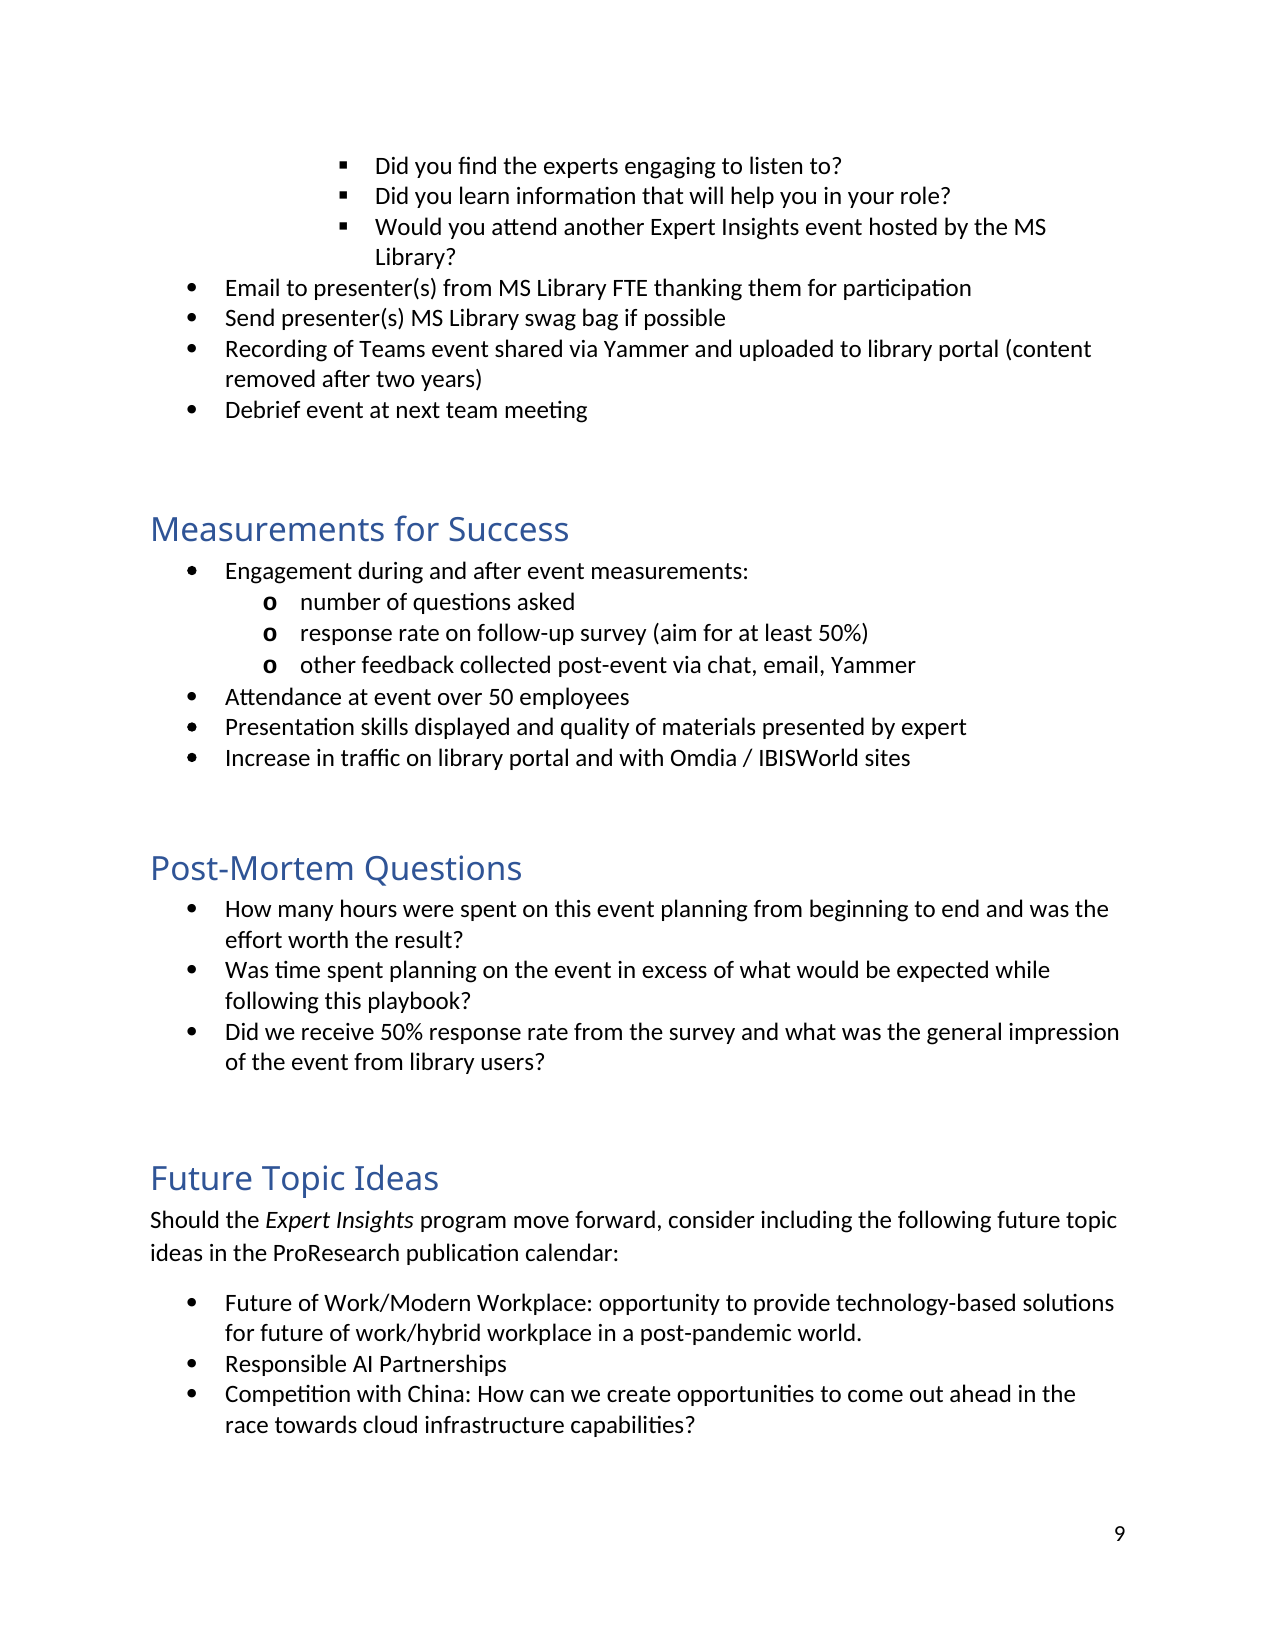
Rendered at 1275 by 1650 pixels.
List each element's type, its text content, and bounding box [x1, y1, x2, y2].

list Competition with China: How can we create opportunities to come out ahead in the race towards cloud infrastructure capabilities? [187, 1378, 1125, 1439]
list Email to presenter(s) from MS Library FTE thanking them for participation [187, 272, 1125, 303]
subtitle Future Topic Ideas [150, 1155, 1125, 1201]
list number of questions asked [262, 586, 1125, 617]
list other feedback collected post-event via chat, email, Yammer [262, 649, 1125, 681]
subtitle Post-Mortem Questions [150, 845, 1125, 890]
list Did you learn information that will help you in your role? [337, 181, 1125, 211]
list response rate on follow-up survey (aim for at least 50%) [262, 617, 1125, 649]
list Did you find the experts engaging to listen to? [337, 150, 1125, 181]
list Engagement during and after event measurements: [187, 555, 1125, 586]
text Should the Expert Insights program move forward, consider including the following future topic ideas in the ProResearch publication calendar: [150, 1204, 1125, 1268]
list Would you attend another Expert Insights event hosted by the MS Library? [337, 211, 1125, 272]
list Responsible AI Partnerships [187, 1348, 1125, 1378]
list Presentation skills displayed and quality of materials presented by expert [187, 711, 1125, 742]
list Recording of Teams event shared via Yammer and uploaded to library portal (content removed after two years) [187, 333, 1125, 394]
list Future of Work/Modern Workplace: opportunity to provide technology-based solutions for future of work/hybrid workplace in a post-pandemic world. [187, 1287, 1125, 1348]
subtitle Measurements for Success [150, 506, 1125, 552]
list Increase in traffic on library portal and with Omdia / IBISWorld sites [187, 742, 1125, 772]
list Did we receive 50% response rate from the survey and what was the general impression of the event from library users? [187, 1016, 1125, 1077]
list Attendance at event over 50 employees [187, 681, 1125, 711]
list Was time spent planning on the event in excess of what would be expected while following this playbook? [187, 955, 1125, 1016]
list Debrief event at next team meeting [187, 394, 1125, 425]
list Send presenter(s) MS Library swag bag if possible [187, 303, 1125, 333]
list How many hours were spent on this event planning from beginning to end and was the effort worth the result? [187, 894, 1125, 955]
